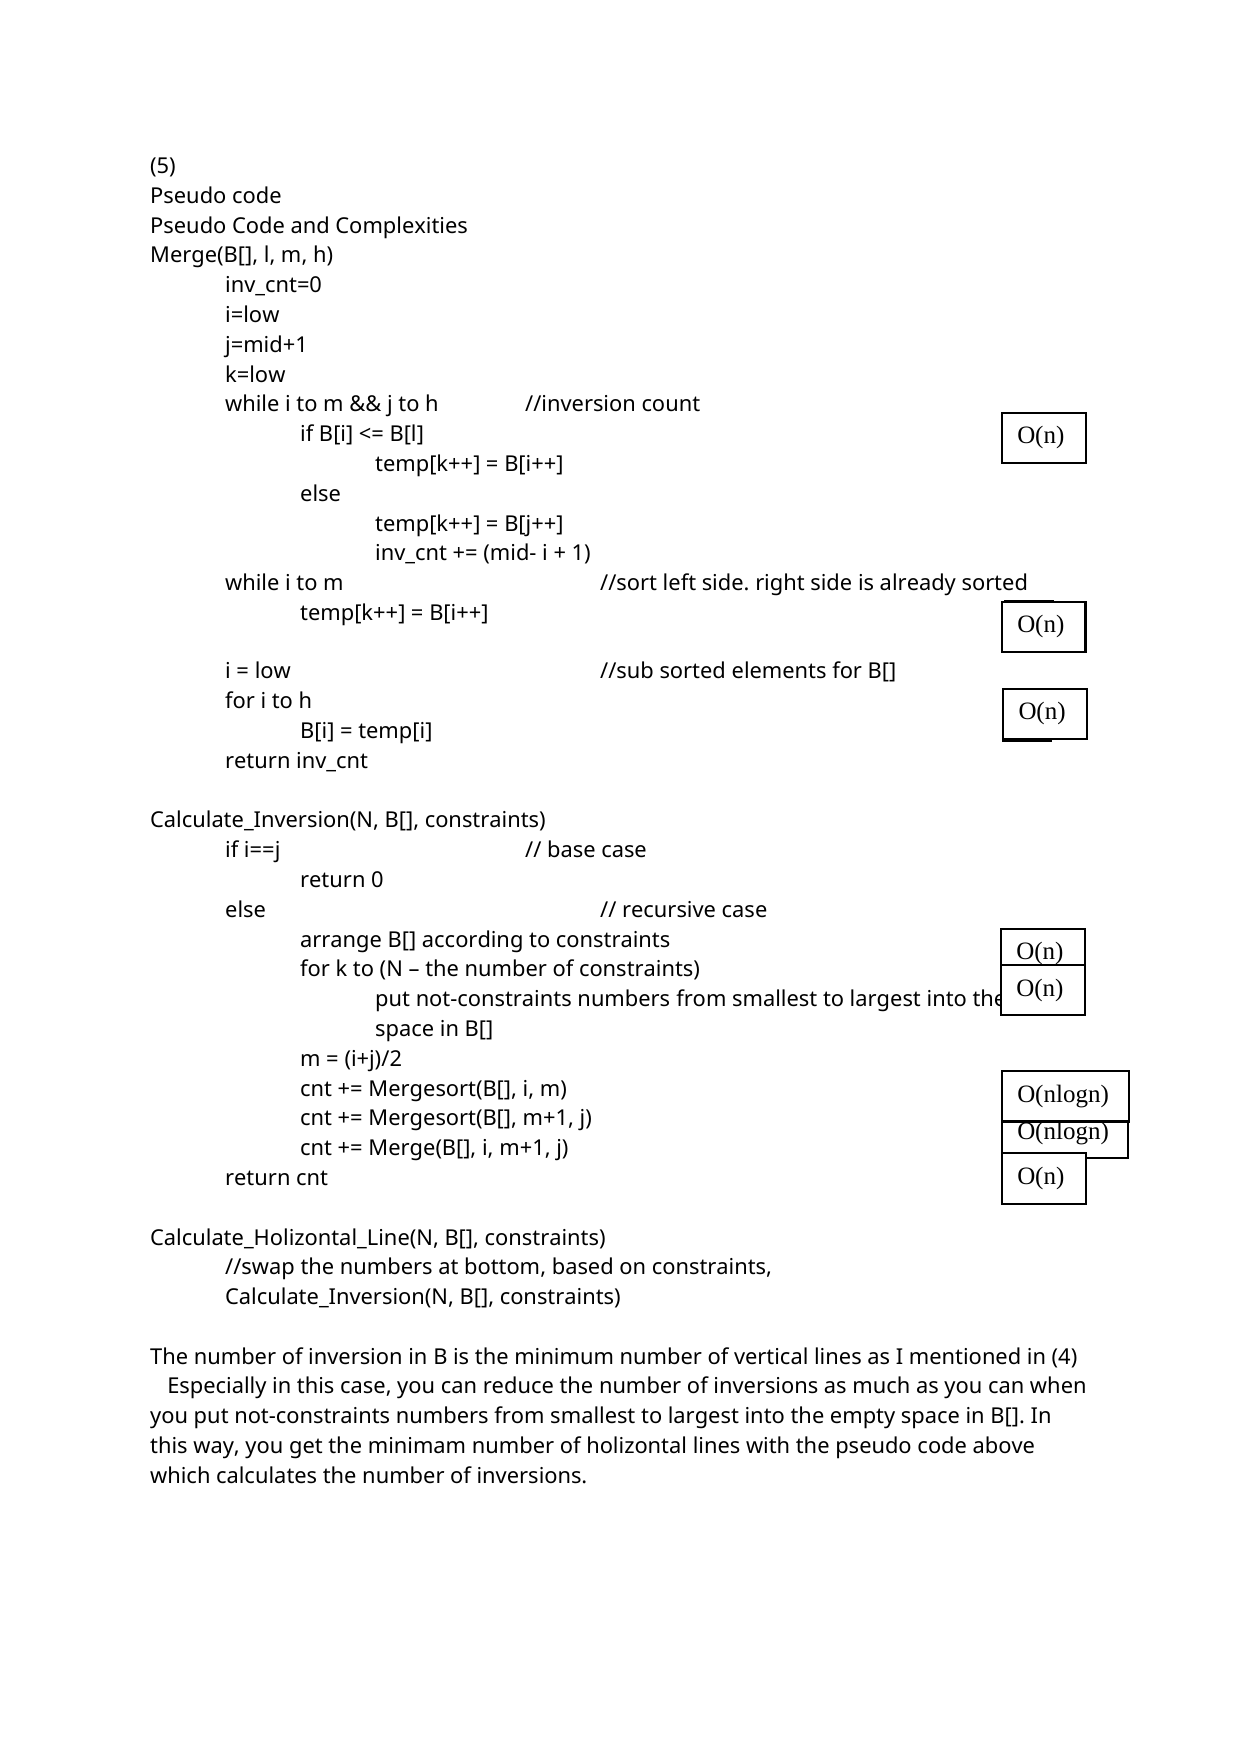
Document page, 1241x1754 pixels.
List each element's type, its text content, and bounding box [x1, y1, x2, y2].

text while i to m //sort left side. right side is already sorted [150, 567, 1090, 597]
text return 0 [225, 864, 1090, 894]
text m = (i+j)/2 [150, 1043, 1090, 1072]
text i = low //sub sorted elements for B[] [150, 655, 1090, 685]
text Pseudo Code and Complexities [150, 209, 1090, 239]
text else // recursive case [150, 894, 1090, 923]
text B[i] = temp[i] [150, 715, 1090, 745]
text else [150, 478, 1090, 507]
text temp[k++] = B[i++] [150, 597, 1090, 627]
text cnt += Mergesort(B[], m+1, j) [225, 1102, 1001, 1132]
text return inv_cnt [150, 745, 1090, 774]
text Especially in this case, you can reduce the number of inversions as much as you can when you put not-constraints numbers from smallest to largest into the empty space in B[]. In this way, you get the minimam number of holizontal lines with the pseudo code above which calculates the number of inversions. [150, 1370, 1090, 1489]
text inv_cnt=0 [150, 269, 1090, 299]
text Calculate_Inversion(N, B[], constraints) [150, 804, 1090, 834]
text j=mid+1 [150, 329, 1090, 358]
text while i to m && j to h //inversion count [150, 388, 1090, 418]
text inv_cnt += (mid- i + 1) [150, 537, 1090, 567]
text Calculate_Inversion(N, B[], constraints) [150, 1281, 1090, 1311]
text return cnt [150, 1162, 1001, 1192]
text if B[i] <= B[l] [150, 418, 1001, 448]
text (5) [150, 150, 1090, 180]
text arrange B[] according to constraints [150, 923, 1090, 953]
text Calculate_Holizontal_Line(N, B[], constraints) [150, 1221, 1090, 1251]
text put not-constraints numbers from smallest to largest into the empty space in B[] [375, 983, 1090, 1043]
text temp[k++] = B[i++] [150, 448, 1090, 478]
text temp[k++] = B[j++] [150, 507, 1090, 537]
text //swap the numbers at bottom, based on constraints, [150, 1251, 1090, 1281]
text The number of inversion in B is the minimum number of vertical lines as I mentioned in (4) [150, 1341, 1090, 1370]
text Merge(B[], l, m, h) [150, 239, 1090, 269]
text if i==j // base case [150, 834, 1090, 864]
text k=low [150, 358, 1090, 388]
text cnt += Mergesort(B[], i, m) [225, 1072, 1001, 1102]
text i=low [150, 299, 1090, 329]
text for i to h [150, 685, 1090, 715]
text for k to (N – the number of constraints) [150, 953, 1000, 983]
text Pseudo code [150, 180, 1090, 209]
text cnt += Merge(B[], i, m+1, j) [225, 1132, 1001, 1162]
